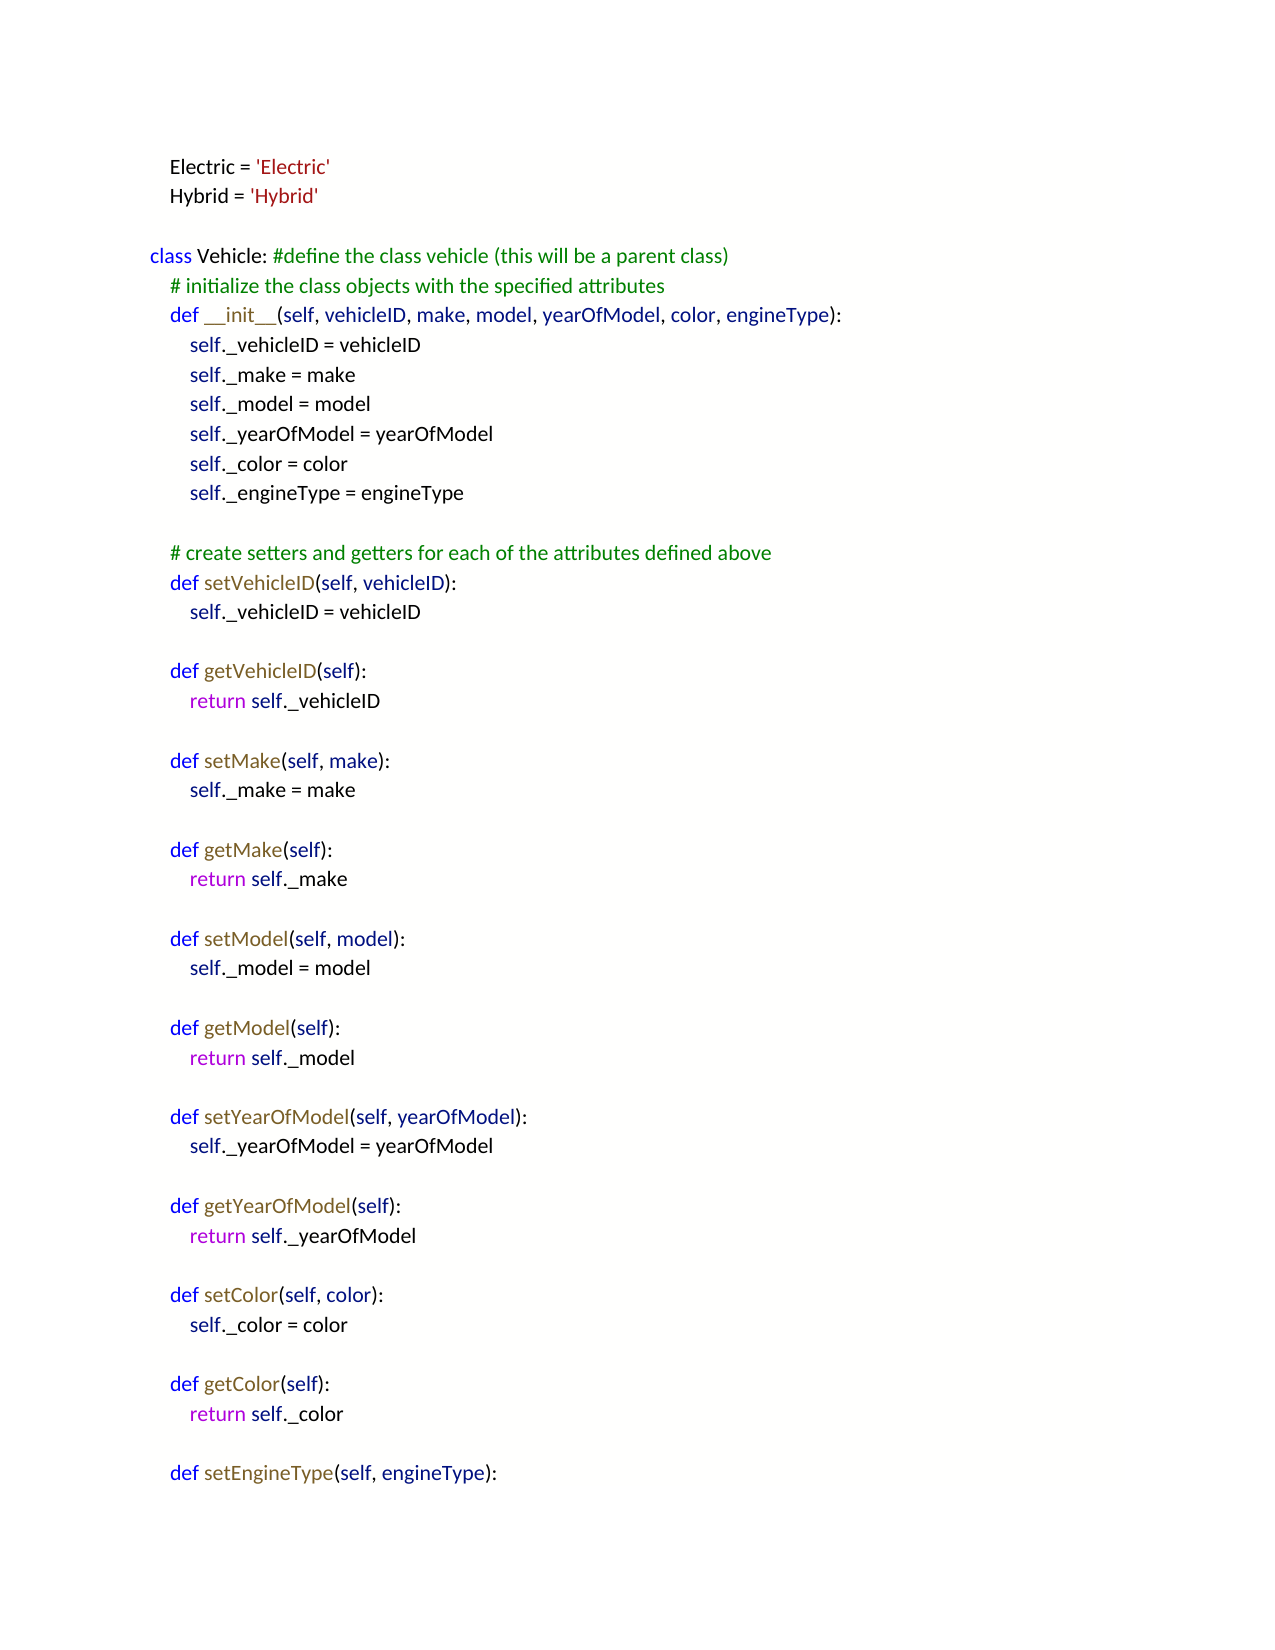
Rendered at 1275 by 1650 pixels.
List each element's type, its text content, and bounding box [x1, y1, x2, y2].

text return self._vehicleID [150, 684, 1125, 714]
text self._vehicleID = vehicleID [150, 328, 1125, 358]
text self._make = make [150, 358, 1125, 387]
text return self._model [150, 1041, 1125, 1070]
text # create setters and getters for each of the attributes defined above [150, 536, 1125, 566]
text self._color = color [150, 447, 1125, 477]
text def getColor(self): [150, 1367, 1125, 1397]
text def __init__(self, vehicleID, make, model, yearOfModel, color, engineType): [150, 298, 1125, 328]
text self._yearOfModel = yearOfModel [150, 417, 1125, 447]
text # initialize the class objects with the specified attributes [150, 269, 1125, 298]
text def getVehicleID(self): [150, 655, 1125, 684]
text Hybrid = 'Hybrid' [150, 180, 1125, 209]
text return self._make [150, 862, 1125, 892]
text def getModel(self): [150, 1011, 1125, 1041]
text def setColor(self, color): [150, 1278, 1125, 1308]
text self._make = make [150, 773, 1125, 803]
text def setVehicleID(self, vehicleID): [150, 566, 1125, 595]
text def setMake(self, make): [150, 744, 1125, 773]
text def setEngineType(self, engineType): [150, 1456, 1125, 1486]
text return self._color [150, 1397, 1125, 1427]
text Electric = 'Electric' [150, 150, 1125, 180]
text self._yearOfModel = yearOfModel [150, 1130, 1125, 1159]
text def setYearOfModel(self, yearOfModel): [150, 1100, 1125, 1130]
text self._vehicleID = vehicleID [150, 595, 1125, 625]
text return self._yearOfModel [150, 1219, 1125, 1248]
text self._model = model [150, 387, 1125, 417]
text class Vehicle: #define the class vehicle (this will be a parent class) [150, 239, 1125, 269]
text def getYearOfModel(self): [150, 1189, 1125, 1219]
text self._model = model [150, 952, 1125, 981]
text def getMake(self): [150, 833, 1125, 862]
text self._color = color [150, 1308, 1125, 1337]
text def setModel(self, model): [150, 922, 1125, 952]
text self._engineType = engineType [150, 477, 1125, 506]
